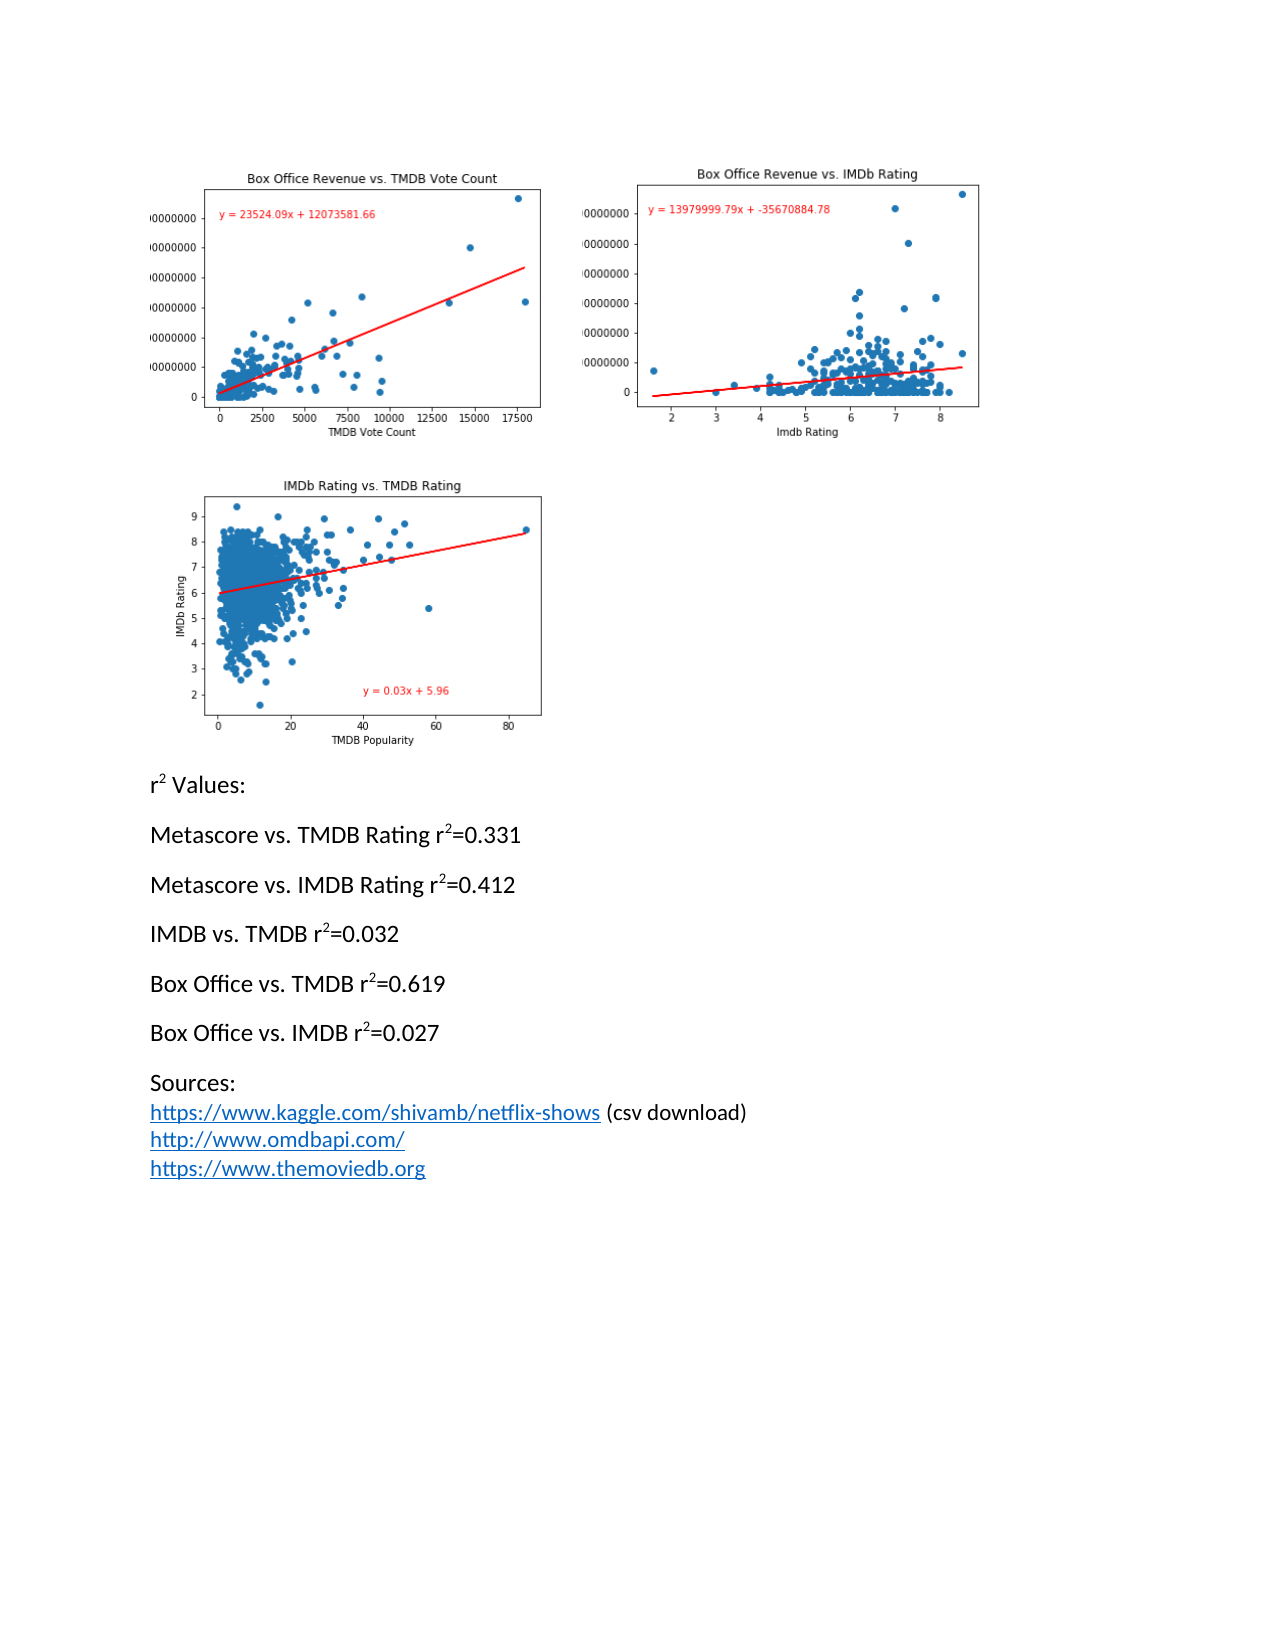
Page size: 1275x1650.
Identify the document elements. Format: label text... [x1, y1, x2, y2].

text Metascore vs. IMDB Rating r2=0.412 [150, 869, 1125, 899]
text https://www.themoviedb.org [150, 1154, 1125, 1182]
text https://www.kaggle.com/shivamb/netflix-shows (csv download) [150, 1098, 1125, 1126]
text Box Office vs. IMDB r2=0.027 [150, 1017, 1125, 1048]
picture [150, 150, 1022, 443]
picture [150, 461, 584, 751]
text Box Office vs. TMDB r2=0.619 [150, 968, 1125, 998]
text http://www.omdbapi.com/ [150, 1126, 1125, 1154]
text Sources: [150, 1067, 1125, 1098]
text Metascore vs. TMDB Rating r2=0.331 [150, 819, 1125, 850]
text IMDB vs. TMDB r2=0.032 [150, 918, 1125, 949]
text r2 Values: [150, 769, 1125, 800]
